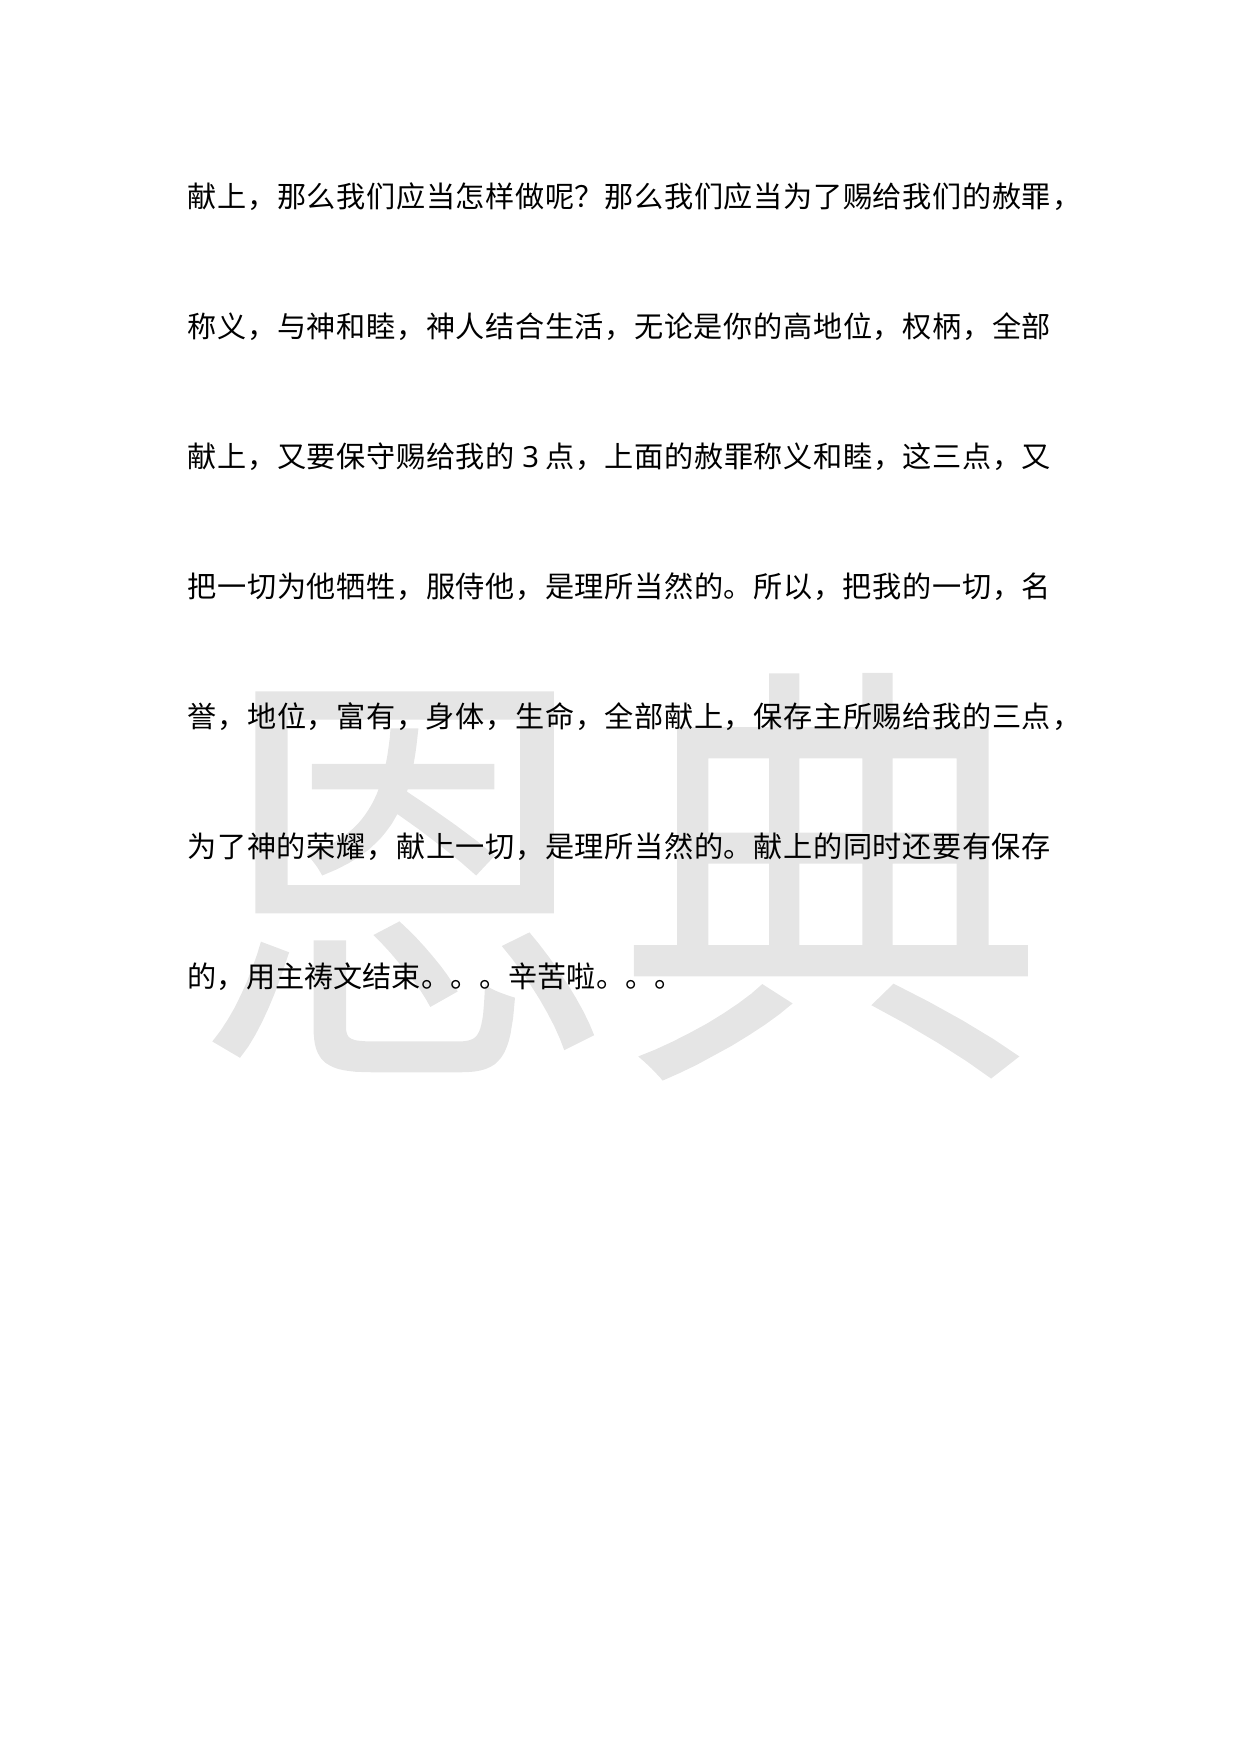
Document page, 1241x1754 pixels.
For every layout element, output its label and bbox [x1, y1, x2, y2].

list [187, 162, 1053, 1007]
